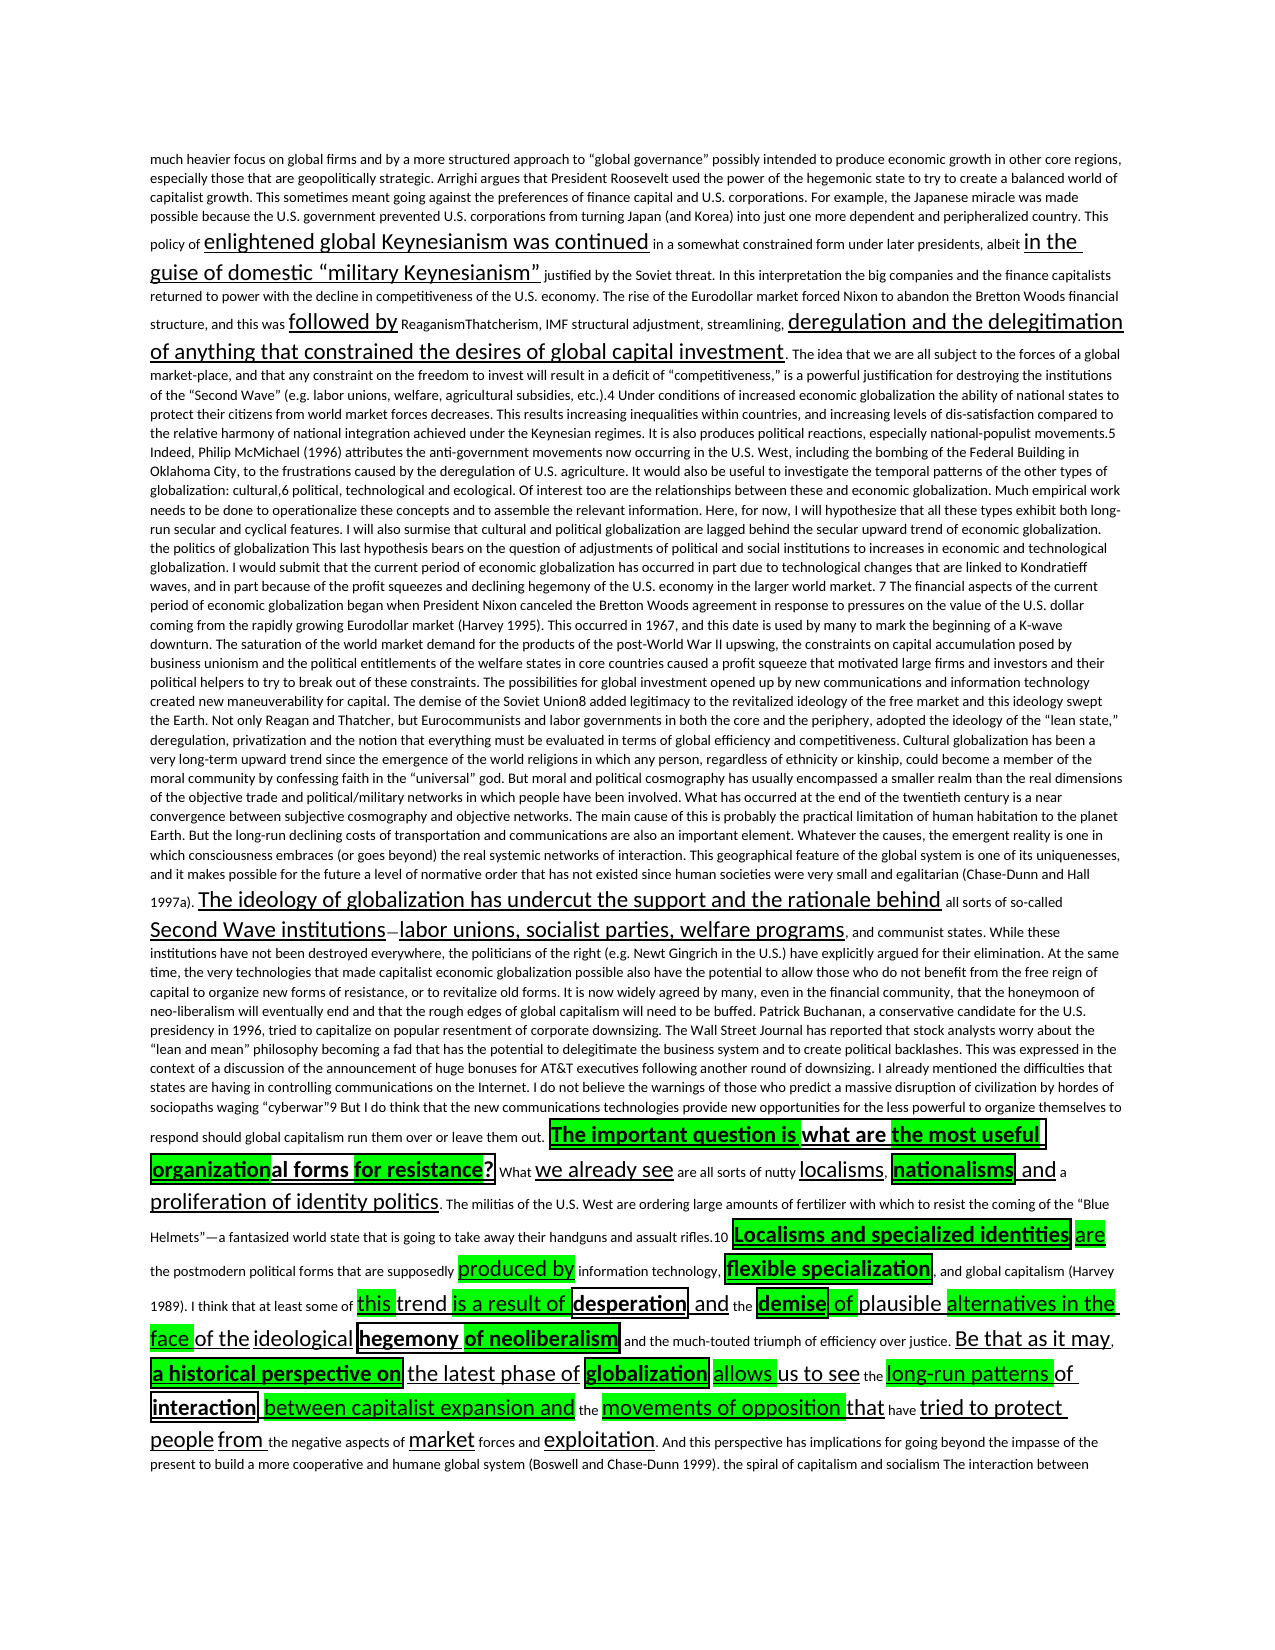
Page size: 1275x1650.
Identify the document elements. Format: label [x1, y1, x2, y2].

text [150, 150, 1125, 1473]
